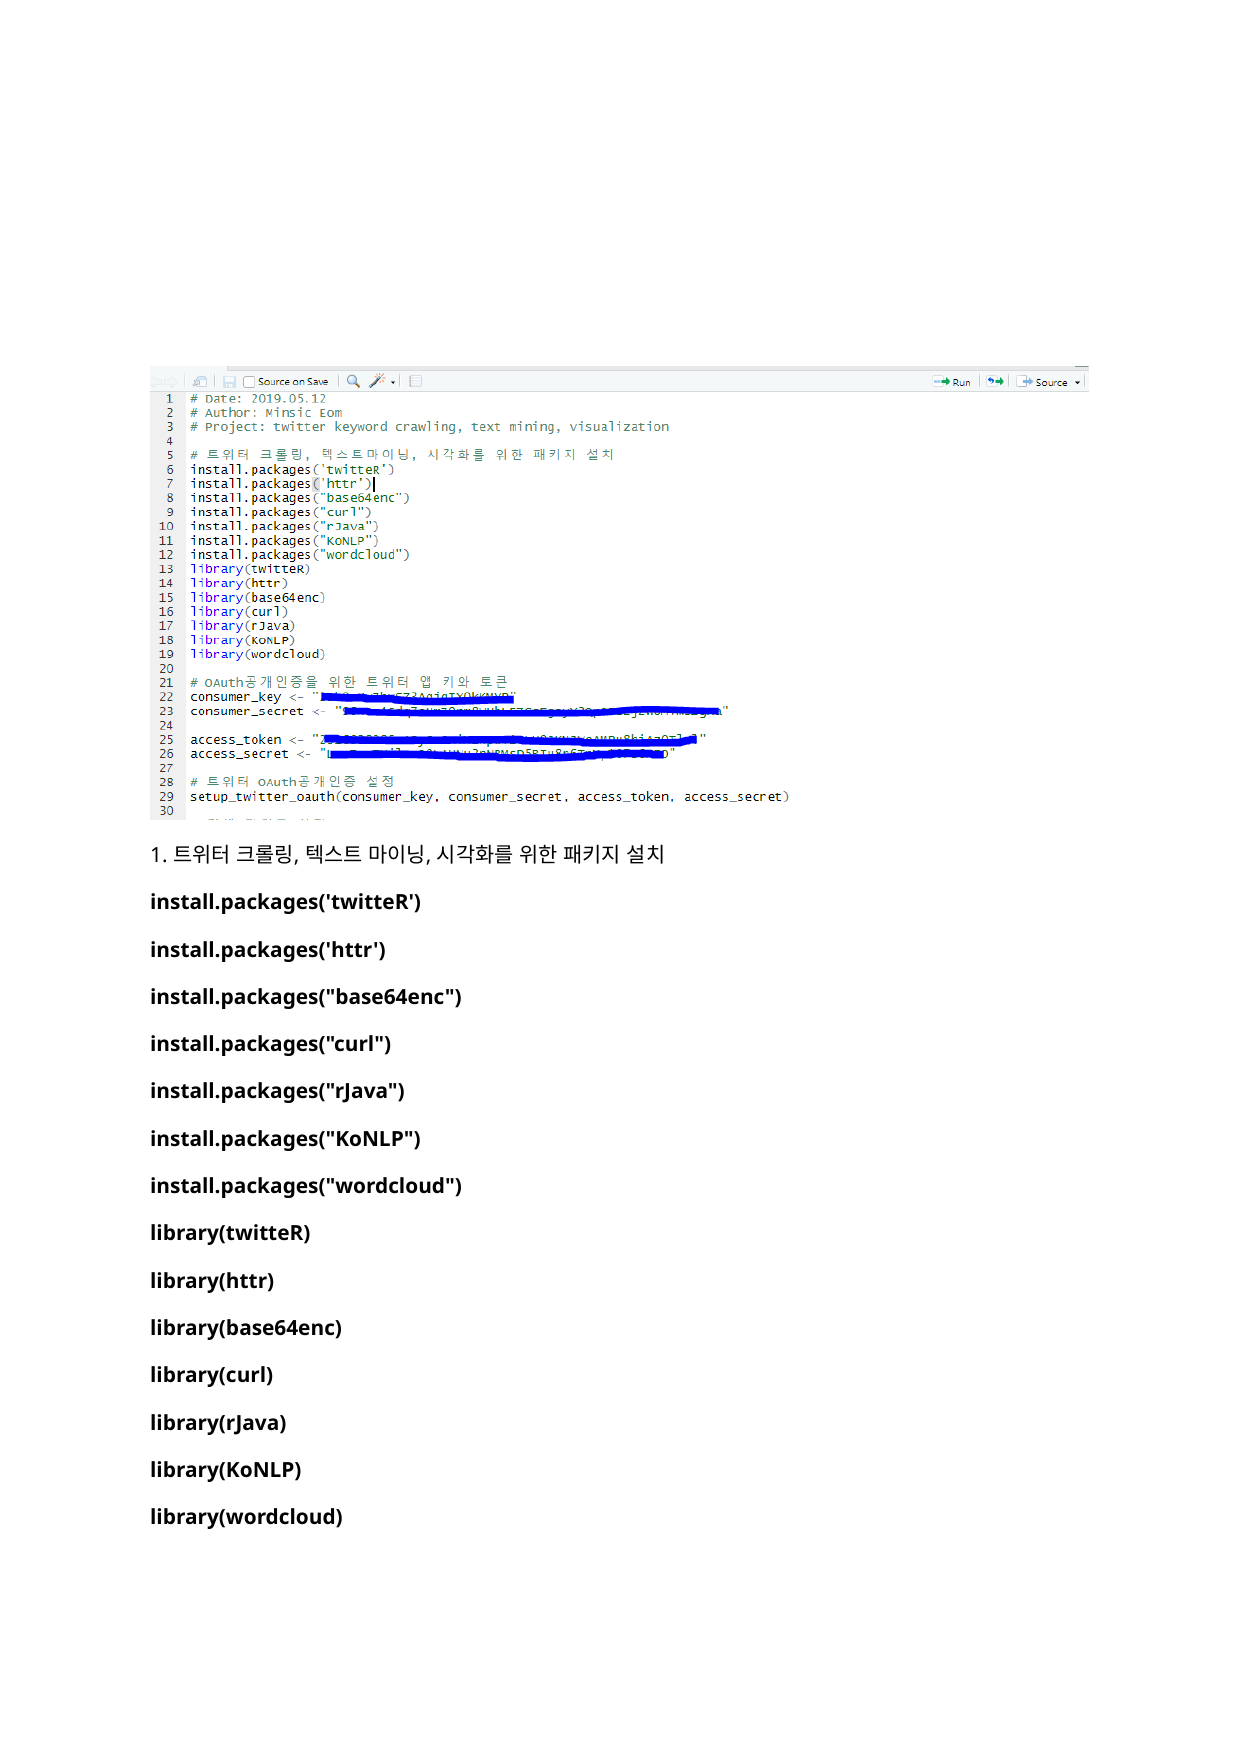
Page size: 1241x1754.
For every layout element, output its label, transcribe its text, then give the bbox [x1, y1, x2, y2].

text library(rJava) [150, 1408, 1090, 1436]
text library(curl) [150, 1360, 1090, 1389]
text library(httr) [150, 1266, 1090, 1294]
text install.packages('twitteR') [150, 887, 1090, 916]
text library(base64enc) [150, 1313, 1090, 1342]
text install.packages("wordcloud") [150, 1171, 1090, 1200]
text library(wordcloud) [150, 1502, 1090, 1531]
text install.packages("KoNLP") [150, 1124, 1090, 1152]
text 1. 트위터 크롤링, 텍스트 마이닝, 시각화를 위한 패키지 설치 [150, 838, 1090, 868]
text install.packages("base64enc") [150, 982, 1090, 1011]
text library(KoNLP) [150, 1455, 1090, 1483]
text install.packages("rJava") [150, 1077, 1090, 1105]
text install.packages("curl") [150, 1029, 1090, 1058]
picture [150, 366, 1089, 820]
text install.packages('httr') [150, 935, 1090, 963]
text library(twitteR) [150, 1218, 1090, 1247]
